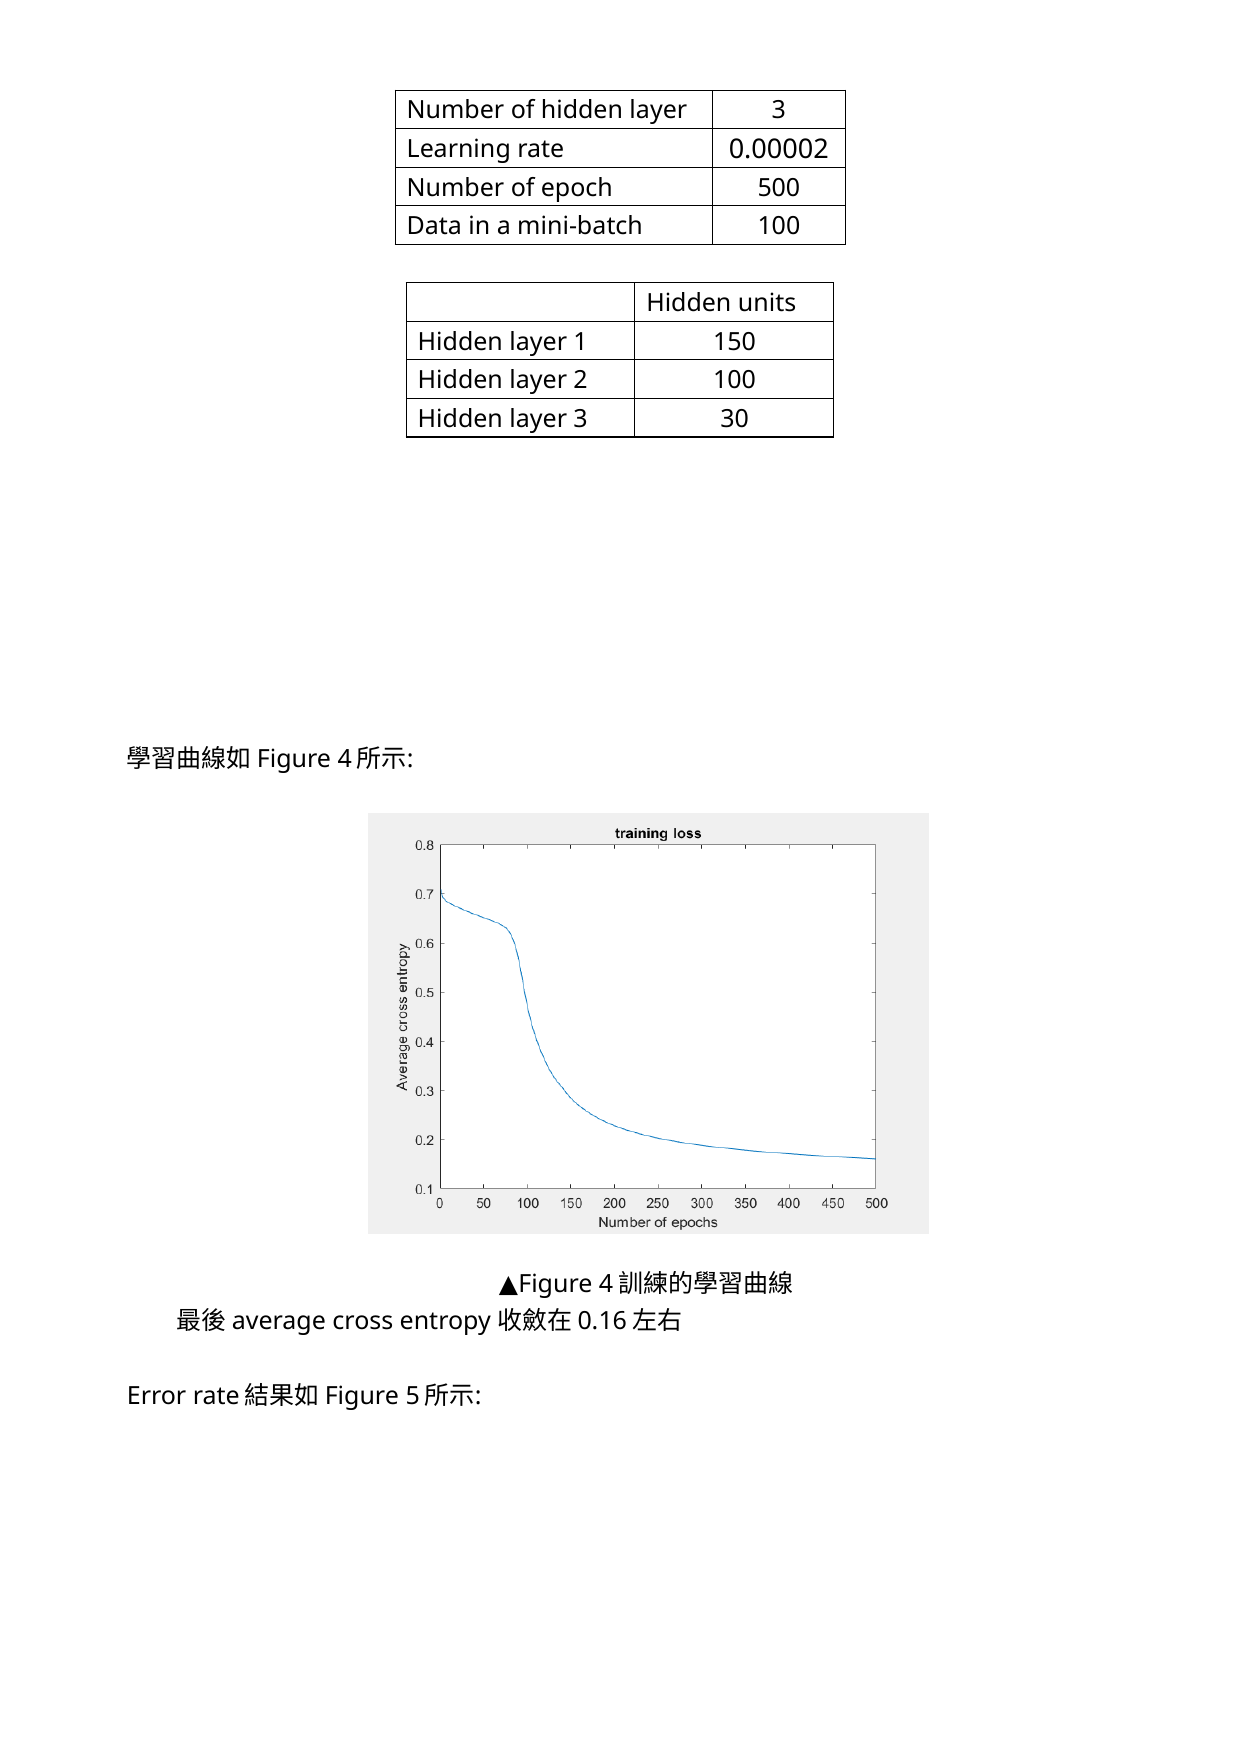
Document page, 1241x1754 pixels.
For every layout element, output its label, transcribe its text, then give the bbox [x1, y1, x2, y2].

list 最後average cross entropy 收斂在0.16左右 [127, 1300, 1165, 1337]
table_header [407, 283, 634, 321]
list 學習曲線如Figure 4所示: [127, 737, 1165, 775]
table_cell Hidden layer 1 [407, 322, 634, 359]
list Error rate結果如Figure 5所示: [127, 1375, 1165, 1412]
table_header Hidden units [635, 283, 833, 321]
picture [368, 812, 929, 1234]
table_cell Number of epoch [396, 168, 712, 205]
table_header Number of hidden layer [396, 91, 712, 128]
table_cell Learning rate [396, 129, 712, 167]
table_cell 30 [635, 399, 833, 436]
table_cell 0.00002 [713, 129, 845, 167]
table_cell Data in a mini-batch [396, 206, 712, 244]
table_cell 500 [713, 168, 845, 205]
table_cell Hidden layer 2 [407, 360, 634, 398]
table_cell 100 [635, 360, 833, 398]
table_cell 100 [713, 206, 845, 244]
table_header 3 [713, 91, 845, 128]
list ▲Figure 4訓練的學習曲線 [127, 1262, 1165, 1300]
table_cell Hidden layer 3 [407, 399, 634, 436]
table_cell 150 [635, 322, 833, 359]
